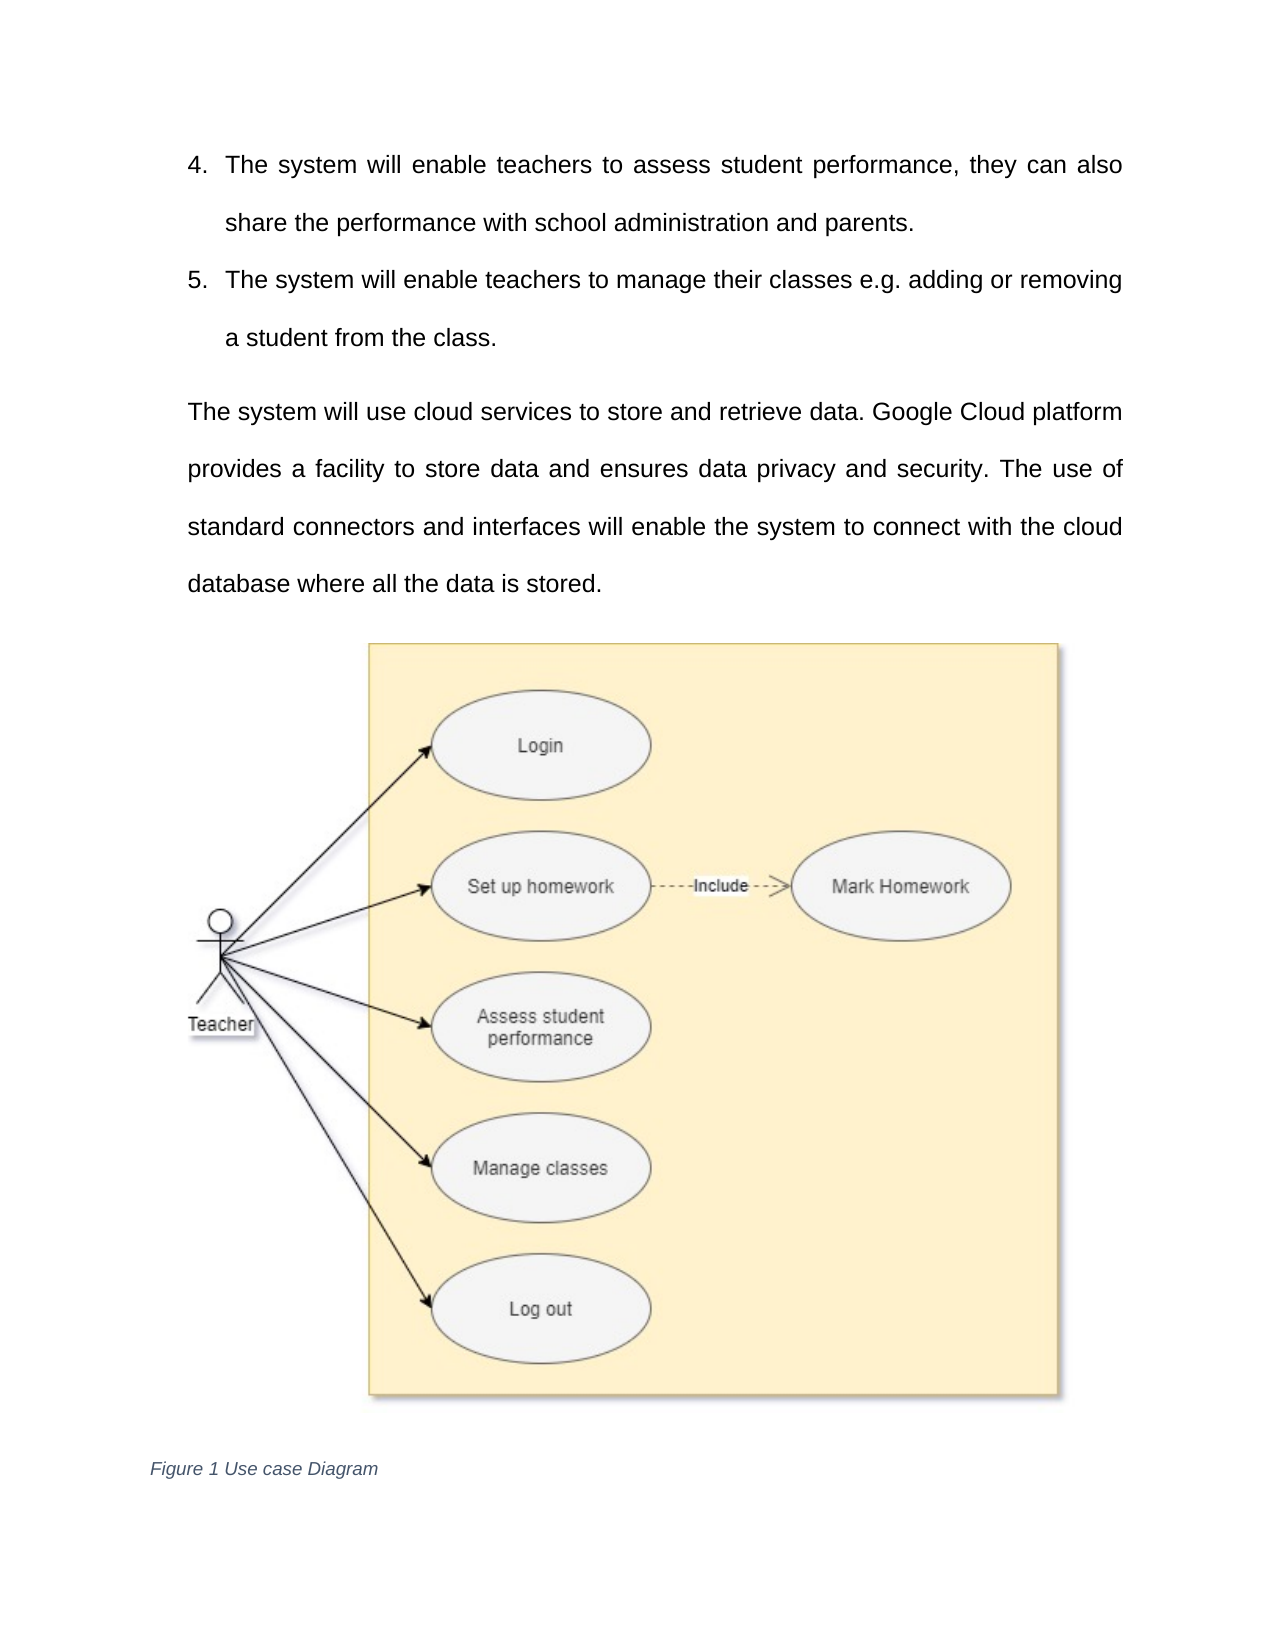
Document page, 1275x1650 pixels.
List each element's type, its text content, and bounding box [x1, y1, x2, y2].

text The system will use cloud services to store and retrieve data. Google Cloud platform provides a facility to store data and ensures data privacy and security. The use of standard connectors and interfaces will enable the system to connect with the cloud database where all the data is stored. [187, 397, 1125, 598]
list The system will enable teachers to manage their classes e.g. adding or removing a student from the class. [187, 265, 1125, 351]
list The system will enable teachers to assess student performance, they can also share the performance with school administration and parents. [187, 150, 1125, 236]
text Figure 1 Use case Diagram [150, 1458, 1125, 1480]
picture [187, 643, 1076, 1413]
